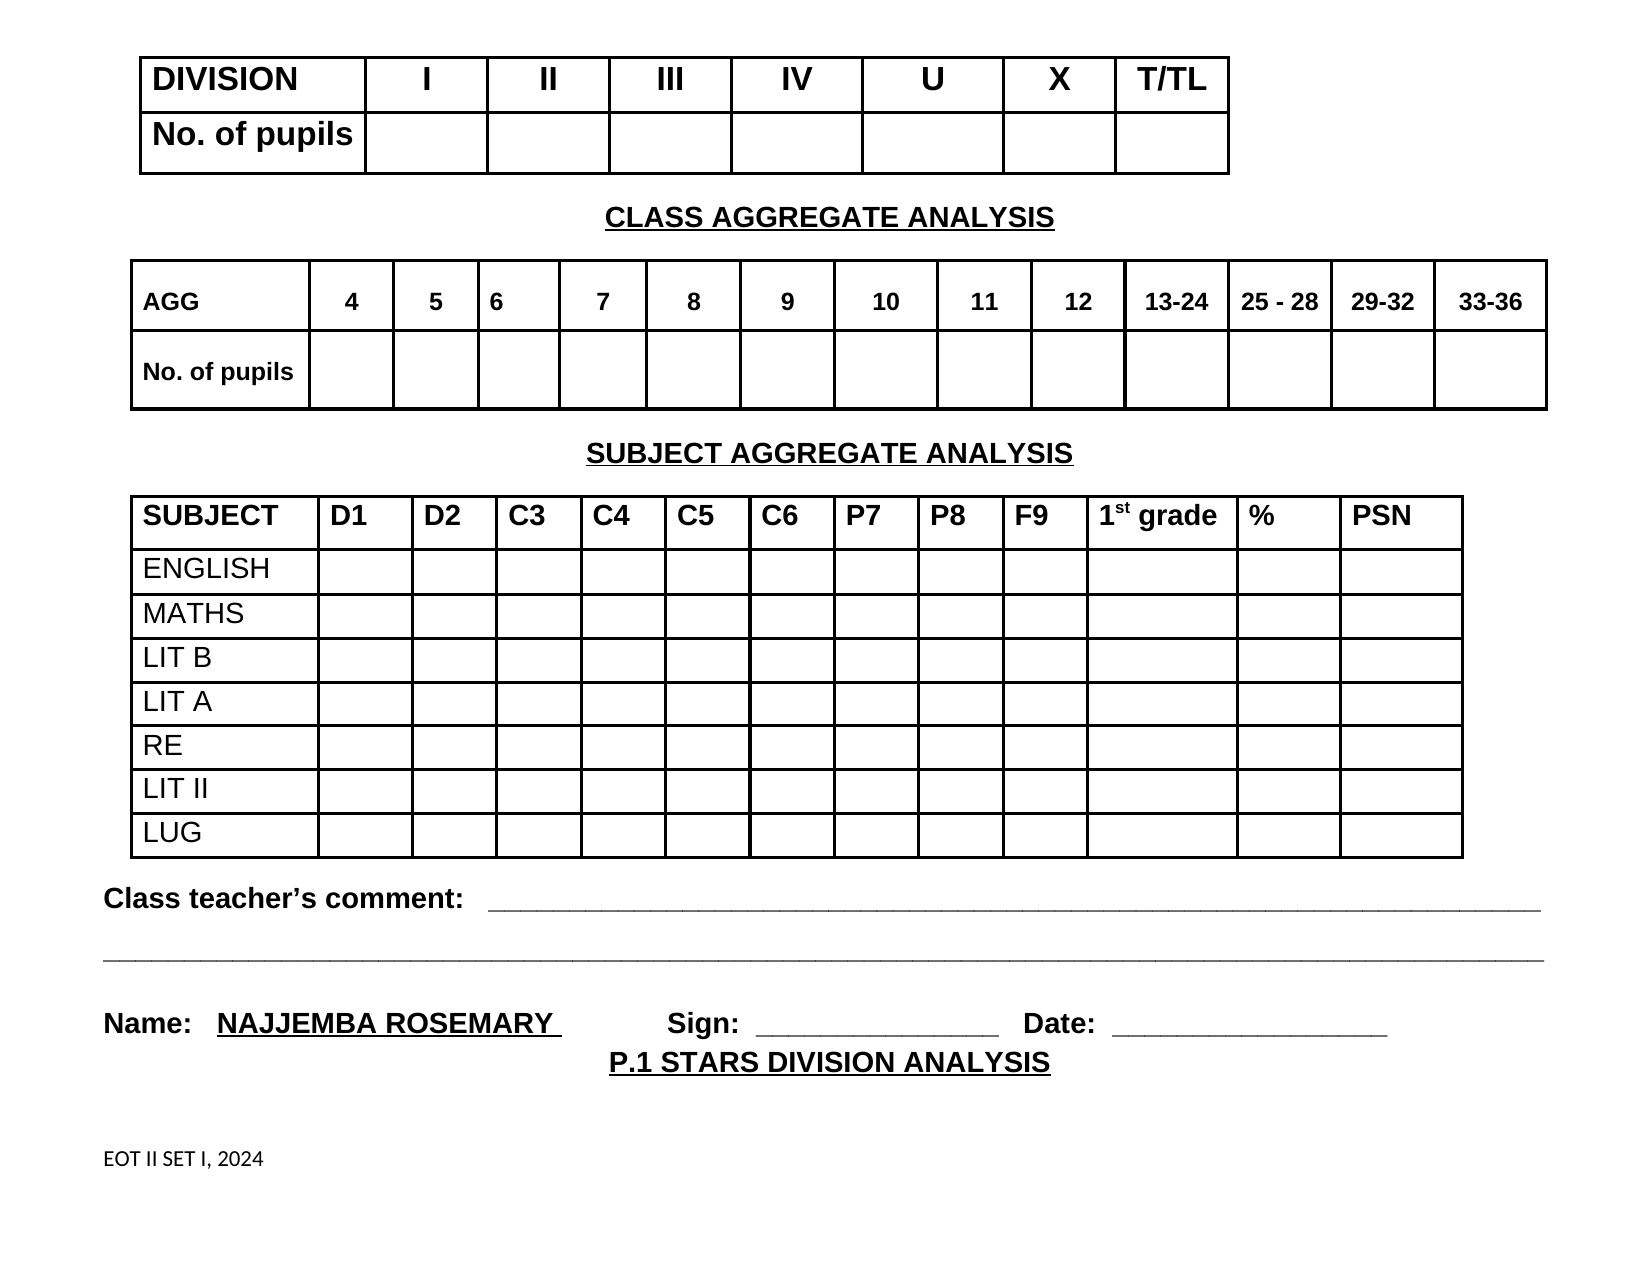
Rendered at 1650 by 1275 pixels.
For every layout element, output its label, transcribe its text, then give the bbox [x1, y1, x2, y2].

table_cell [667, 684, 748, 724]
table_cell [583, 640, 664, 681]
table_cell [1342, 815, 1461, 856]
table_cell [320, 640, 411, 681]
table_cell [311, 332, 392, 407]
table_cell [1005, 640, 1086, 681]
table_cell [667, 596, 748, 637]
table_header 12 [1033, 262, 1123, 329]
table_cell [1127, 332, 1227, 407]
table_header 29-32 [1333, 262, 1433, 329]
table_cell [667, 771, 748, 812]
table_header III [611, 59, 730, 111]
table_cell [1089, 684, 1236, 724]
table_cell [752, 596, 833, 637]
text CLASS AGGREGATE ANALYSIS [103, 200, 1556, 233]
table_header 6 [480, 262, 558, 329]
table_cell [367, 114, 486, 172]
table_header 33-36 [1436, 262, 1545, 329]
table_cell [1333, 332, 1433, 407]
table_cell [667, 727, 748, 768]
table_cell [864, 114, 1002, 172]
table_cell [648, 332, 739, 407]
table_cell [920, 815, 1002, 856]
table_cell [1342, 684, 1461, 724]
table_cell [489, 114, 608, 172]
table_cell [752, 640, 833, 681]
table_cell [752, 771, 833, 812]
table_cell [836, 771, 917, 812]
table_header I [367, 59, 486, 111]
text SUBJECT AGGREGATE ANALYSIS [103, 436, 1556, 469]
table_cell [561, 332, 645, 407]
table_cell [1033, 332, 1123, 407]
table_cell [1239, 727, 1339, 768]
table_cell [320, 815, 411, 856]
table_cell [1239, 684, 1339, 724]
table_cell [752, 727, 833, 768]
table_cell [1342, 640, 1461, 681]
table_cell [498, 727, 580, 768]
table_header 4 [311, 262, 392, 329]
table_header % [1239, 498, 1339, 547]
table_cell [320, 684, 411, 724]
table_header C5 [667, 498, 748, 547]
table_cell [742, 332, 833, 407]
table_cell [611, 114, 730, 172]
table_cell [1239, 596, 1339, 637]
table_cell [1239, 771, 1339, 812]
table_cell [414, 684, 495, 724]
table_header SUBJECT [133, 498, 317, 547]
table_cell LIT II [133, 771, 317, 812]
table_header 13-24 [1127, 262, 1227, 329]
table_cell LIT A [133, 684, 317, 724]
table_cell [939, 332, 1030, 407]
table_cell [1239, 815, 1339, 856]
table_cell [1005, 727, 1086, 768]
table_cell [498, 684, 580, 724]
table_cell [1239, 551, 1339, 593]
table_cell [320, 551, 411, 593]
table_cell [498, 815, 580, 856]
table_cell [1089, 771, 1236, 812]
table_cell [1005, 596, 1086, 637]
table_cell [836, 640, 917, 681]
table_cell [1005, 551, 1086, 593]
table_header AGG [133, 262, 308, 329]
table_cell [498, 596, 580, 637]
table_cell [583, 815, 664, 856]
table_header F9 [1005, 498, 1086, 547]
table_cell [920, 684, 1002, 724]
table_header IV [733, 59, 861, 111]
table_cell [1239, 640, 1339, 681]
table_header DIVISION [142, 59, 364, 111]
table_cell ENGLISH [133, 551, 317, 593]
table_cell [320, 771, 411, 812]
table_header U [864, 59, 1002, 111]
table_header 25 - 28 [1230, 262, 1330, 329]
table_cell [1342, 771, 1461, 812]
table_cell [583, 684, 664, 724]
table_header 8 [648, 262, 739, 329]
text Class teacher’s comment: _________________________________________________________________ [103, 881, 1556, 914]
table_cell [1342, 551, 1461, 593]
table_cell [583, 727, 664, 768]
table_cell [836, 684, 917, 724]
table_header PSN [1342, 498, 1461, 547]
table_header 5 [395, 262, 477, 329]
table_cell [920, 596, 1002, 637]
table_cell [1089, 551, 1236, 593]
table_cell [1342, 596, 1461, 637]
table_cell [1342, 727, 1461, 768]
table_cell [836, 551, 917, 593]
table_cell LUG [133, 815, 317, 856]
table_cell [836, 815, 917, 856]
table_cell [1230, 332, 1330, 407]
table_header C3 [498, 498, 580, 547]
table_cell [498, 551, 580, 593]
table_header D1 [320, 498, 411, 547]
table_cell [414, 640, 495, 681]
table_cell [414, 727, 495, 768]
table_cell [498, 640, 580, 681]
table_header P8 [920, 498, 1002, 547]
table_header 11 [939, 262, 1030, 329]
table_cell [1089, 815, 1236, 856]
table_header 7 [561, 262, 645, 329]
table_cell [414, 551, 495, 593]
table_cell [1089, 596, 1236, 637]
table_cell [498, 771, 580, 812]
table_cell [920, 727, 1002, 768]
table_cell No. of pupils [142, 114, 364, 172]
table_cell [583, 771, 664, 812]
table_cell [752, 551, 833, 593]
table_cell [836, 332, 936, 407]
table_cell [667, 640, 748, 681]
table_cell [1005, 114, 1114, 172]
text P.1 STARS DIVISION ANALYSIS [103, 1045, 1556, 1078]
table_cell [1436, 332, 1545, 407]
table_cell [395, 332, 477, 407]
table_header 10 [836, 262, 936, 329]
table_cell [733, 114, 861, 172]
table_cell [667, 815, 748, 856]
table_cell [414, 596, 495, 637]
table_cell [1117, 114, 1227, 172]
table_cell RE [133, 727, 317, 768]
table_cell [920, 771, 1002, 812]
table_header C4 [583, 498, 664, 547]
table_cell [320, 727, 411, 768]
table_cell [583, 596, 664, 637]
table_header II [489, 59, 608, 111]
table_cell [480, 332, 558, 407]
table_header P7 [836, 498, 917, 547]
table_cell [752, 815, 833, 856]
table_header 1st grade [1089, 498, 1236, 547]
table_cell [583, 551, 664, 593]
table_cell [667, 551, 748, 593]
table_header D2 [414, 498, 495, 547]
table_cell [1005, 771, 1086, 812]
table_cell [1005, 684, 1086, 724]
table_cell MATHS [133, 596, 317, 637]
table_cell [920, 640, 1002, 681]
table_cell [920, 551, 1002, 593]
table_header T/TL [1117, 59, 1227, 111]
table_cell [1089, 640, 1236, 681]
table_cell [414, 771, 495, 812]
table_header 9 [742, 262, 833, 329]
table_cell [320, 596, 411, 637]
table_cell [1089, 727, 1236, 768]
table_header C6 [752, 498, 833, 547]
table_cell [1005, 815, 1086, 856]
table_cell No. of pupils [133, 332, 308, 407]
table_cell [414, 815, 495, 856]
text Name: NAJJEMBA ROSEMARY Sign: _______________ Date: _________________ [103, 1006, 1556, 1040]
table_cell [752, 684, 833, 724]
text _________________________________________________________________________________________ [103, 931, 1556, 964]
table_header X [1005, 59, 1114, 111]
table_cell [836, 596, 917, 637]
table_cell [836, 727, 917, 768]
table_cell LIT B [133, 640, 317, 681]
